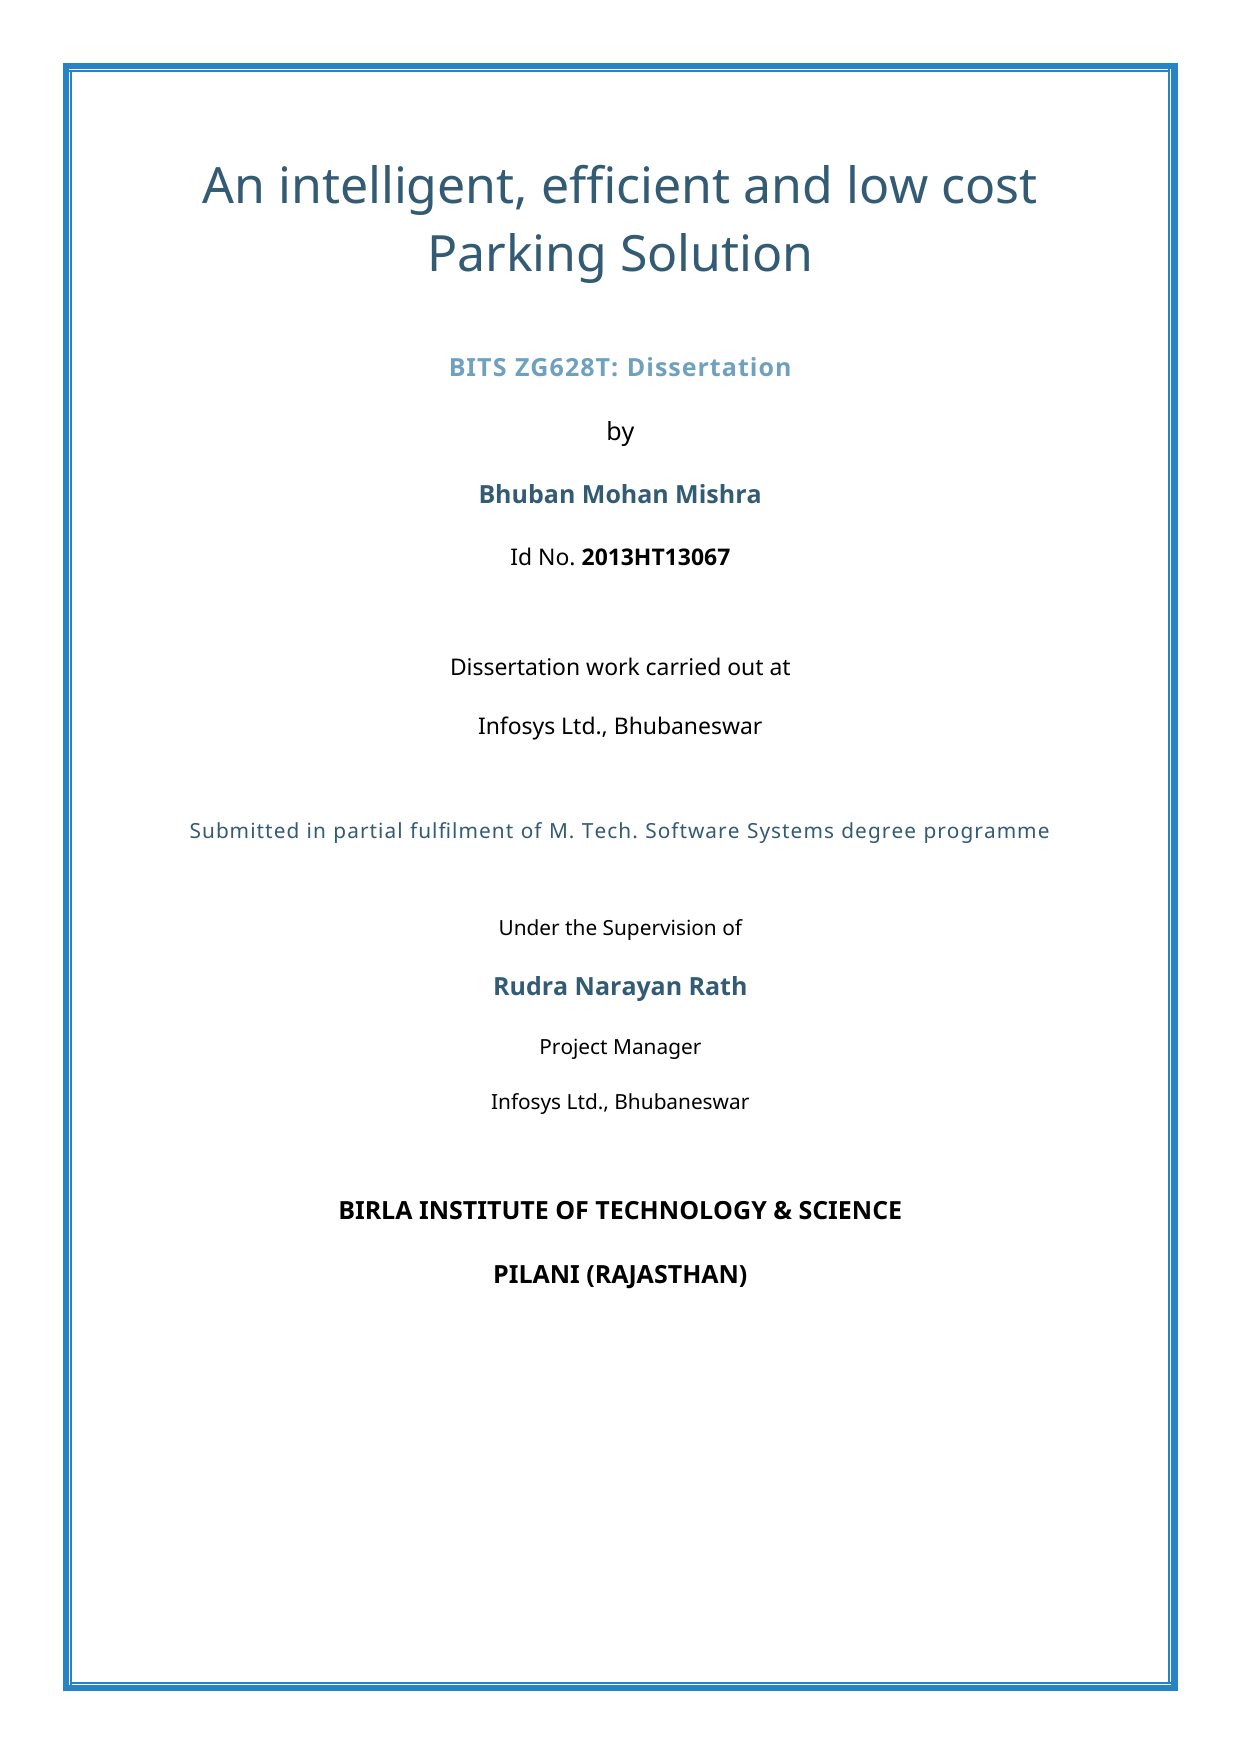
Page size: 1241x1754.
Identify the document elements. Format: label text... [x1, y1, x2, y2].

subtitle Submitted in partial fulfilment of M. Tech. Software Systems degree programme [150, 816, 1090, 844]
title An intelligent, efficient and low cost Parking Solution [150, 150, 1090, 286]
subtitle BITS ZG628T: Dissertation [150, 350, 1090, 384]
text Dissertation work carried out at [150, 651, 1090, 682]
text Infosys Ltd., Bhubaneswar [150, 710, 1090, 741]
text Id No. 2013HT13067 [150, 540, 1090, 572]
text BIRLA INSTITUTE OF TECHNOLOGY & SCIENCE [150, 1193, 1090, 1227]
text PILANI (RAJASTHAN) [150, 1256, 1090, 1290]
text Project Manager [150, 1032, 1090, 1060]
text by [150, 413, 1090, 447]
text Rudra Narayan Rath [150, 968, 1090, 1002]
text Bhuban Mohan Mishra [150, 477, 1090, 511]
text Under the Supervision of [150, 913, 1090, 942]
text Infosys Ltd., Bhubaneswar [150, 1087, 1090, 1115]
